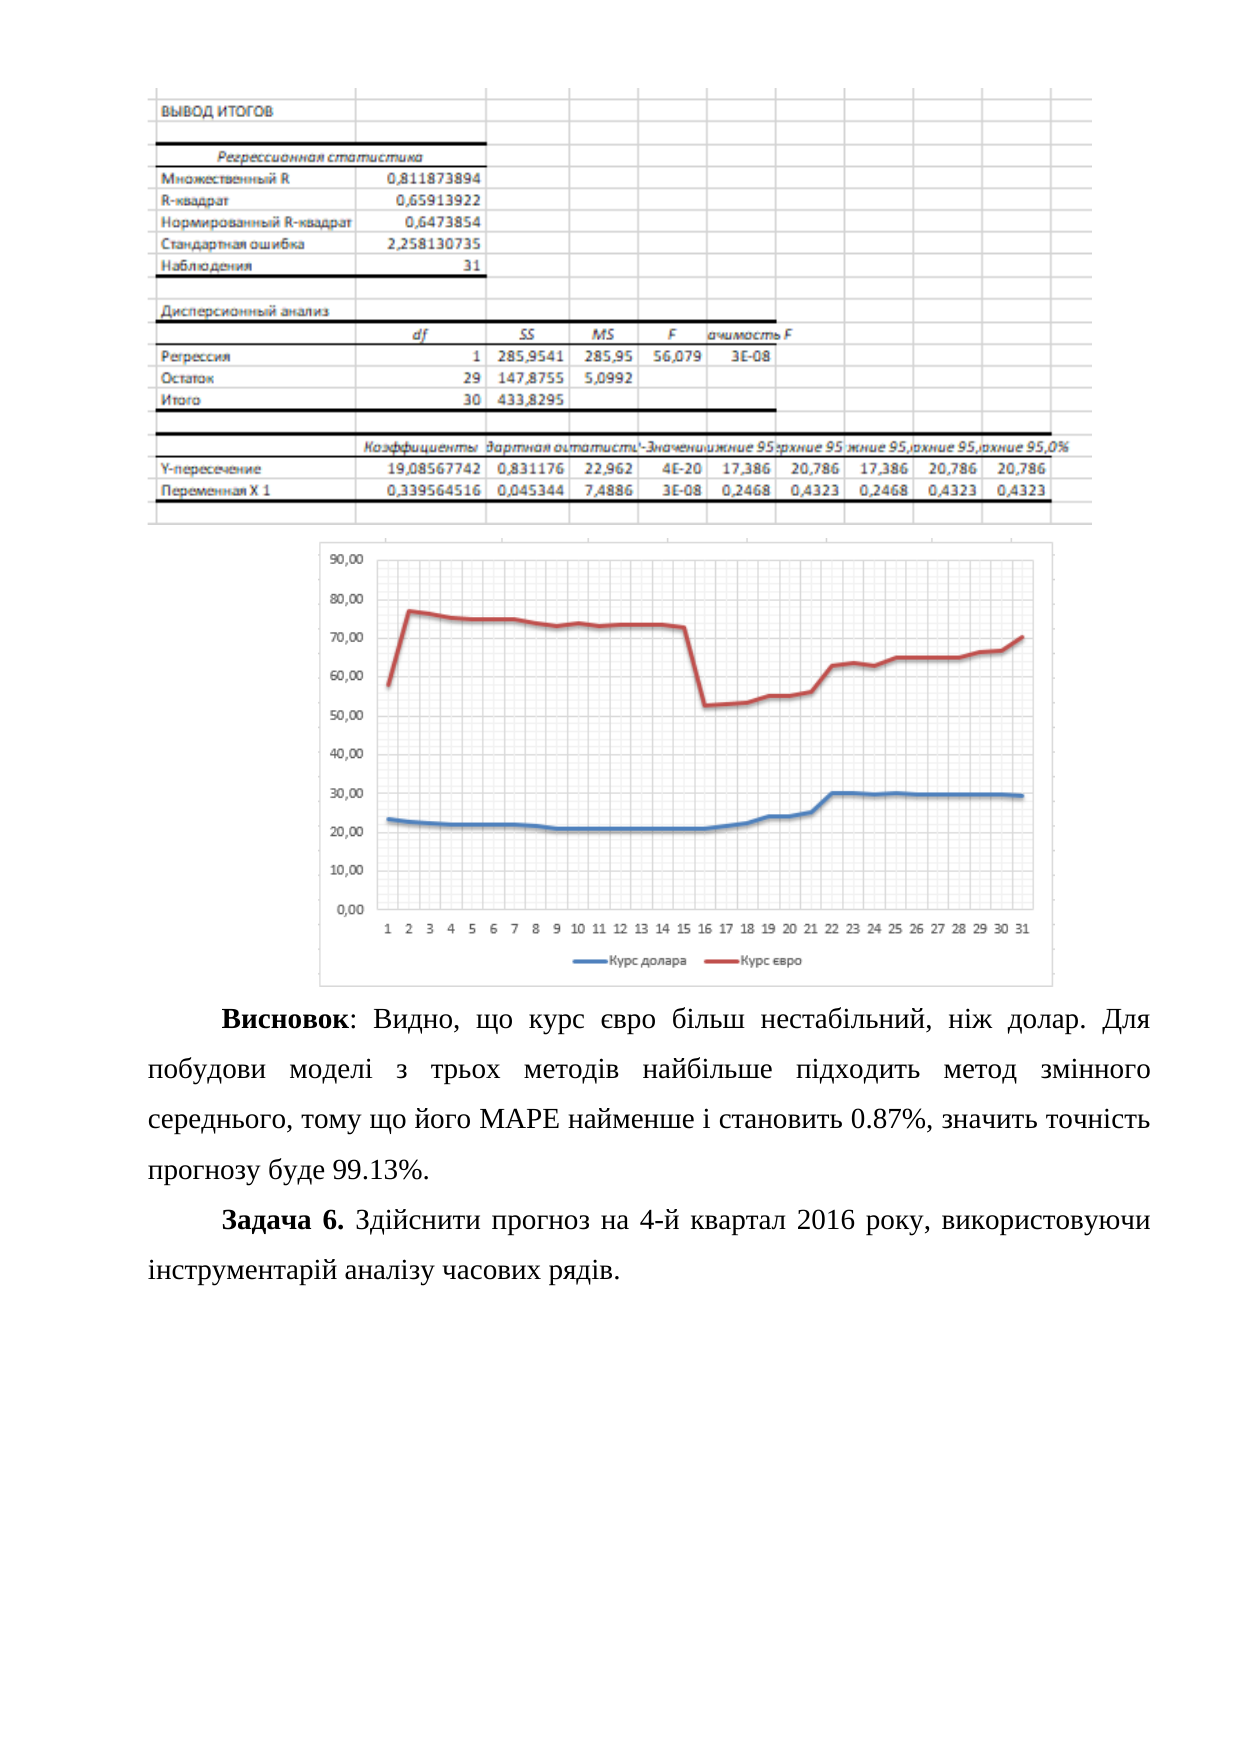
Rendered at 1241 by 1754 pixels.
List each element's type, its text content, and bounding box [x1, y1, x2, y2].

picture [318, 538, 1055, 987]
text Задача 6. Здійснити прогноз на 4-й квартал 2016 року, використовуючи інструментарій аналізу часових рядів. [148, 1202, 1152, 1286]
text Висновок: Видно, що курс євро більш нестабільний, ніж долар. Для побудови моделі з трьох методів найбільше підходить метод змінного середнього, тому що його МАРЕ найменше і становить 0.87%, значить точність прогнозу буде 99.13%. [148, 1001, 1152, 1185]
picture [147, 88, 1092, 525]
